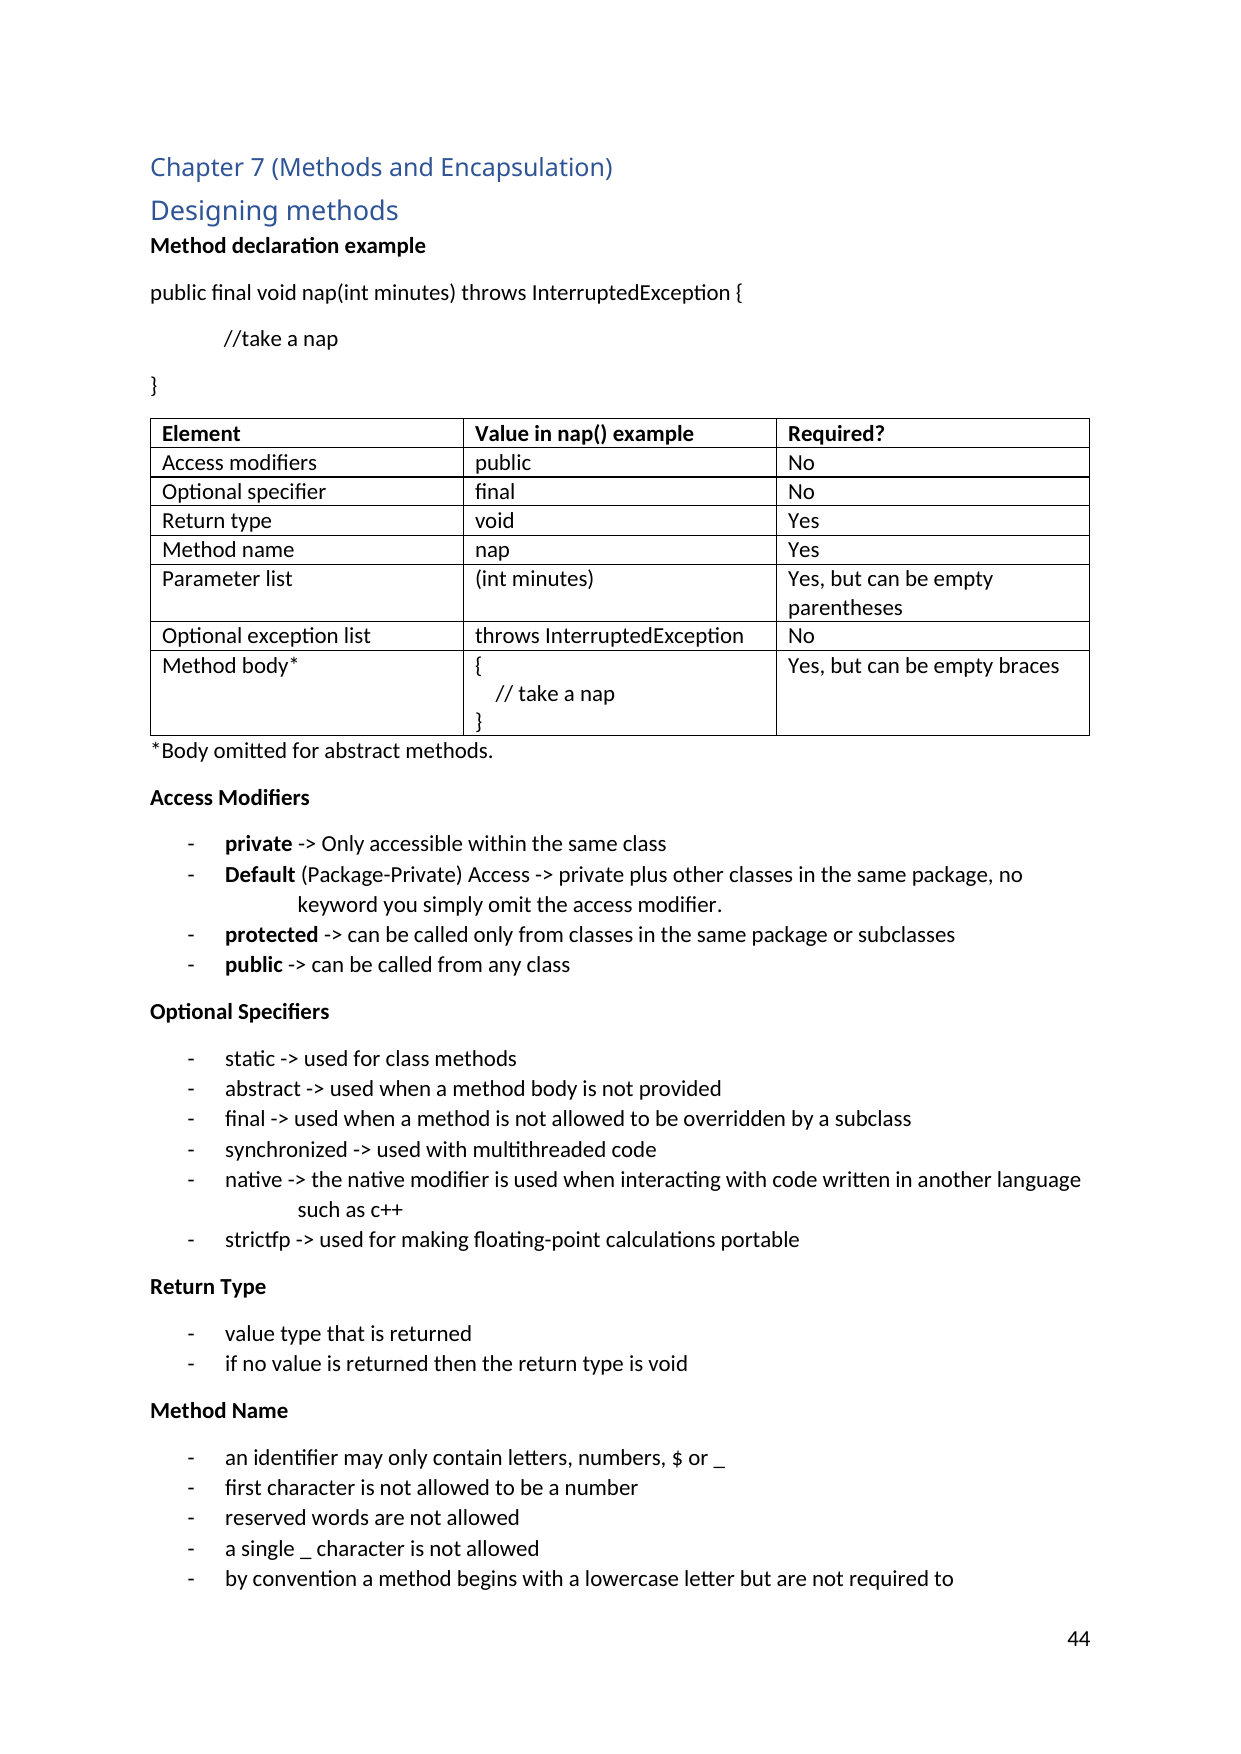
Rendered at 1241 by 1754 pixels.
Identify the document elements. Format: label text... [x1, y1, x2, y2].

list value type that is returned [187, 1319, 1090, 1347]
text Optional Specifiers [150, 997, 1090, 1025]
table_cell No [777, 478, 1089, 505]
table_cell Method body* [151, 651, 463, 735]
table_cell (int minutes) [464, 565, 776, 621]
table_cell Yes [777, 506, 1089, 534]
list by convention a method begins with a lowercase letter but are not required to [187, 1564, 1090, 1592]
subtitle Designing methods [150, 191, 1090, 228]
list if no value is returned then the return type is void [187, 1349, 1090, 1377]
text public final void nap(int minutes) throws InterruptedException { [150, 278, 1090, 306]
table_cell final [464, 478, 776, 505]
table_header Element [151, 419, 463, 447]
list strictfp -> used for making floating-point calculations portable [187, 1225, 1090, 1253]
list an identifier may only contain letters, numbers, $ or _ [187, 1443, 1090, 1471]
text Method Name [150, 1396, 1090, 1424]
table_cell Method name [151, 536, 463, 563]
table_cell Yes, but can be empty braces [777, 651, 1089, 735]
table_cell Parameter list [151, 565, 463, 621]
table_cell void [464, 506, 776, 534]
table_cell Yes [777, 536, 1089, 563]
text Return Type [150, 1272, 1090, 1300]
table_cell public [464, 448, 776, 476]
list Default (Package-Private) Access -> private plus other classes in the same package, no keyword you simply omit the access modifier. [187, 860, 1090, 918]
list abstract -> used when a method body is not provided [187, 1074, 1090, 1102]
table_cell Optional specifier [151, 478, 463, 505]
list protected -> can be called only from classes in the same package or subclasses [187, 920, 1090, 948]
table_header Required? [777, 419, 1089, 447]
list static -> used for class methods [187, 1044, 1090, 1072]
table_cell No [777, 622, 1089, 650]
table_cell Access modifiers [151, 448, 463, 476]
table_cell Return type [151, 506, 463, 534]
list private -> Only accessible within the same class [187, 829, 1090, 858]
list reserved words are not allowed [187, 1503, 1090, 1532]
table_header Value in nap() example [464, 419, 776, 447]
table_cell nap [464, 536, 776, 563]
list synchronized -> used with multithreaded code [187, 1135, 1090, 1163]
table_cell { // take a nap } [464, 651, 776, 735]
list a single _ character is not allowed [187, 1534, 1090, 1562]
text } [150, 371, 1090, 399]
table_cell Yes, but can be empty parentheses [777, 565, 1089, 621]
subtitle Chapter 7 (Methods and Encapsulation) [150, 150, 1090, 184]
table_cell throws InterruptedException [464, 622, 776, 650]
table_cell No [777, 448, 1089, 476]
table_cell Optional exception list [151, 622, 463, 650]
list public -> can be called from any class [187, 950, 1090, 978]
list native -> the native modifier is used when interacting with code written in another language such as c++ [187, 1165, 1090, 1223]
text Method declaration example [150, 231, 1090, 259]
text //take a nap [150, 324, 1090, 352]
list final -> used when a method is not allowed to be overridden by a subclass [187, 1104, 1090, 1133]
text *Body omitted for abstract methods. [150, 736, 1090, 764]
list first character is not allowed to be a number [187, 1473, 1090, 1501]
text Access Modifiers [150, 783, 1090, 811]
